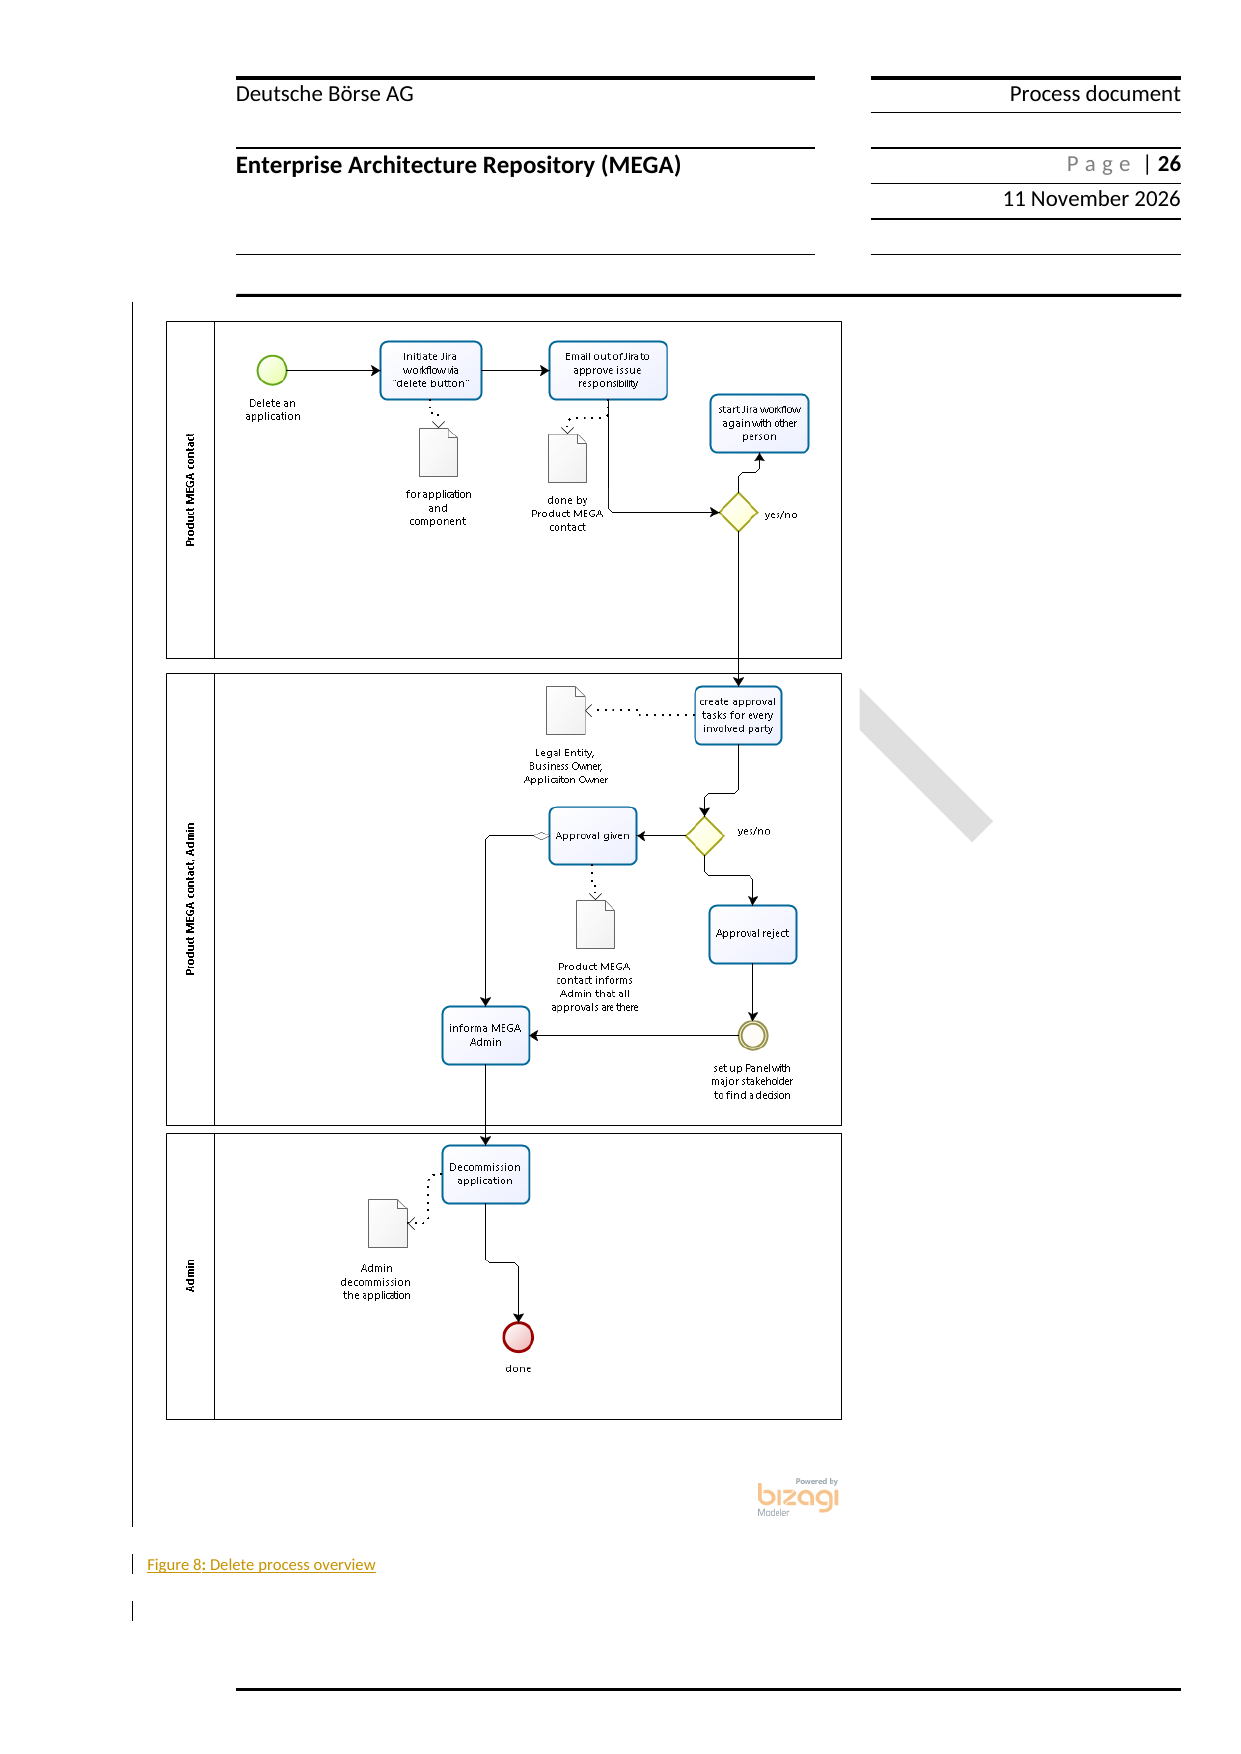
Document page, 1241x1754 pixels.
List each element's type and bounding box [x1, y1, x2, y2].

picture [147, 301, 860, 1527]
